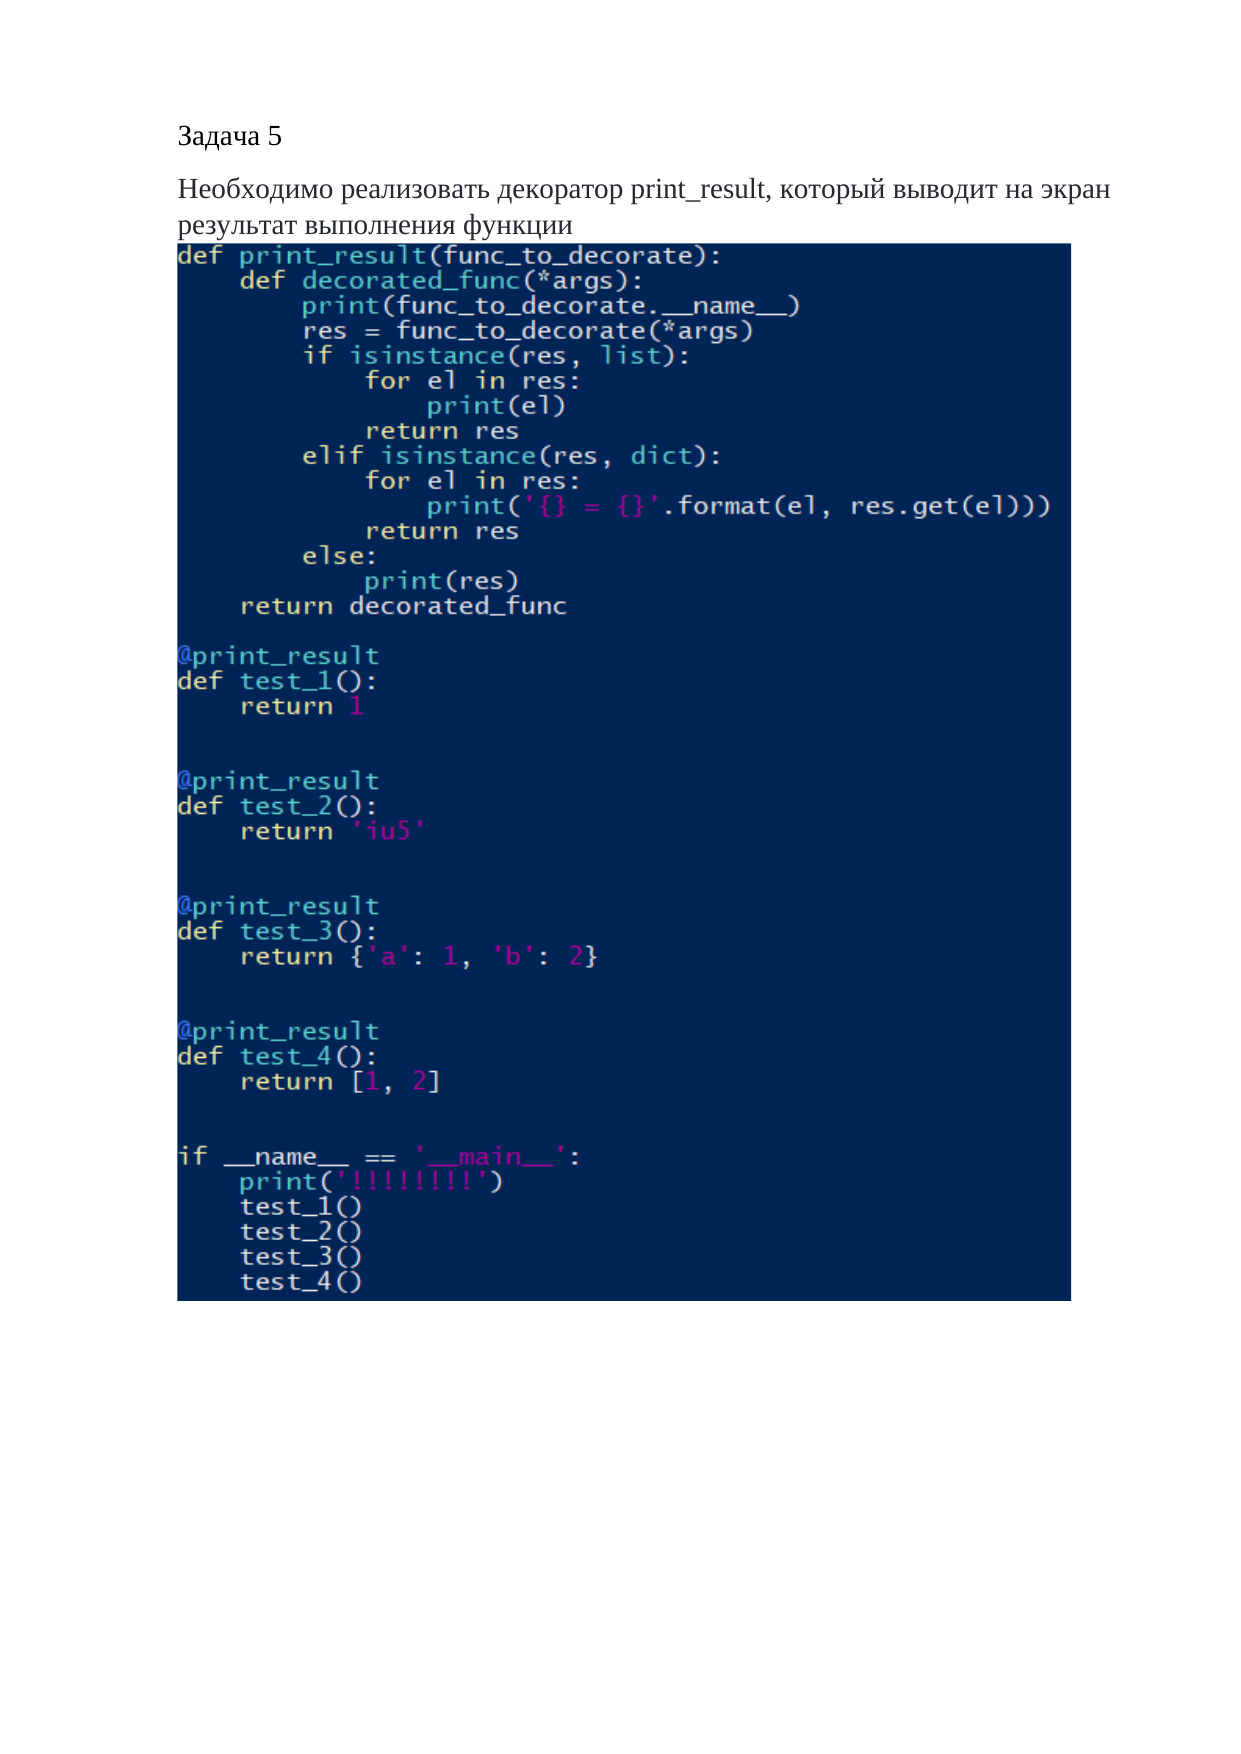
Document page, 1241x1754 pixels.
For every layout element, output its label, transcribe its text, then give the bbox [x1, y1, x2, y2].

picture [177, 242, 1072, 1301]
text Задача 5 [177, 118, 1152, 152]
